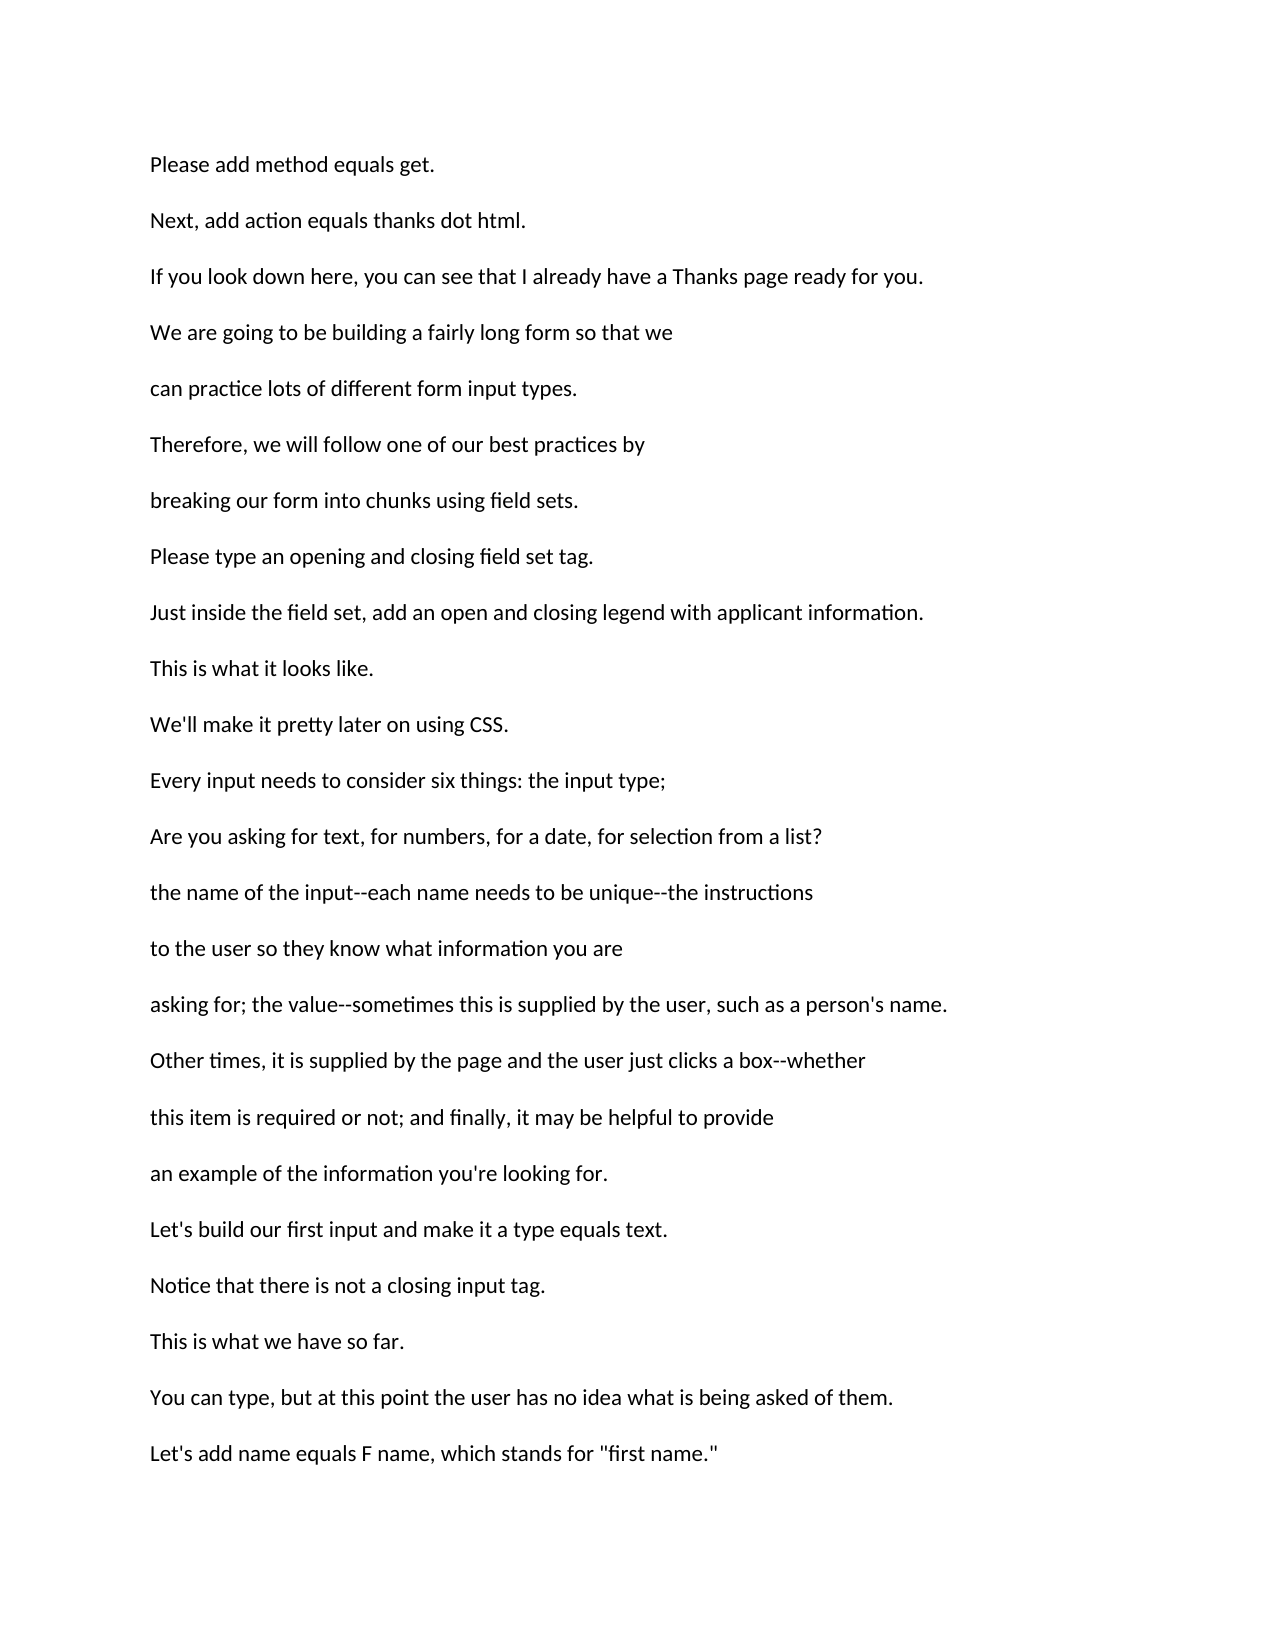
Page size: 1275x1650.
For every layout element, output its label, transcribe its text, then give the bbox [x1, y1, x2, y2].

text the name of the input--each name needs to be unique--the instructions [150, 878, 1125, 907]
text Notice that there is not a closing input tag. [150, 1271, 1125, 1299]
text Please add method equals get. [150, 150, 1125, 178]
text Just inside the field set, add an open and closing legend with applicant information. [150, 598, 1125, 626]
text Let's build our first input and make it a type equals text. [150, 1215, 1125, 1243]
text You can type, but at this point the user has no idea what is being asked of them. [150, 1383, 1125, 1411]
text Every input needs to consider six things: the input type; [150, 766, 1125, 794]
text This is what we have so far. [150, 1327, 1125, 1355]
text We are going to be building a fairly long form so that we [150, 318, 1125, 346]
text We'll make it pretty later on using CSS. [150, 710, 1125, 738]
text breaking our form into chunks using field sets. [150, 486, 1125, 514]
text Other times, it is supplied by the page and the user just clicks a box--whether [150, 1047, 1125, 1075]
text Are you asking for text, for numbers, for a date, for selection from a list? [150, 822, 1125, 851]
text asking for; the value--sometimes this is supplied by the user, such as a person's name. [150, 991, 1125, 1019]
text Next, add action equals thanks dot html. [150, 206, 1125, 234]
text can practice lots of different form input types. [150, 374, 1125, 402]
text Therefore, we will follow one of our best practices by [150, 430, 1125, 458]
text If you look down here, you can see that I already have a Thanks page ready for you. [150, 262, 1125, 290]
text Please type an opening and closing field set tag. [150, 542, 1125, 570]
text an example of the information you're looking for. [150, 1159, 1125, 1187]
text this item is required or not; and finally, it may be helpful to provide [150, 1103, 1125, 1131]
text to the user so they know what information you are [150, 934, 1125, 963]
text This is what it looks like. [150, 654, 1125, 682]
text Let's add name equals F name, which stands for "first name." [150, 1439, 1125, 1467]
